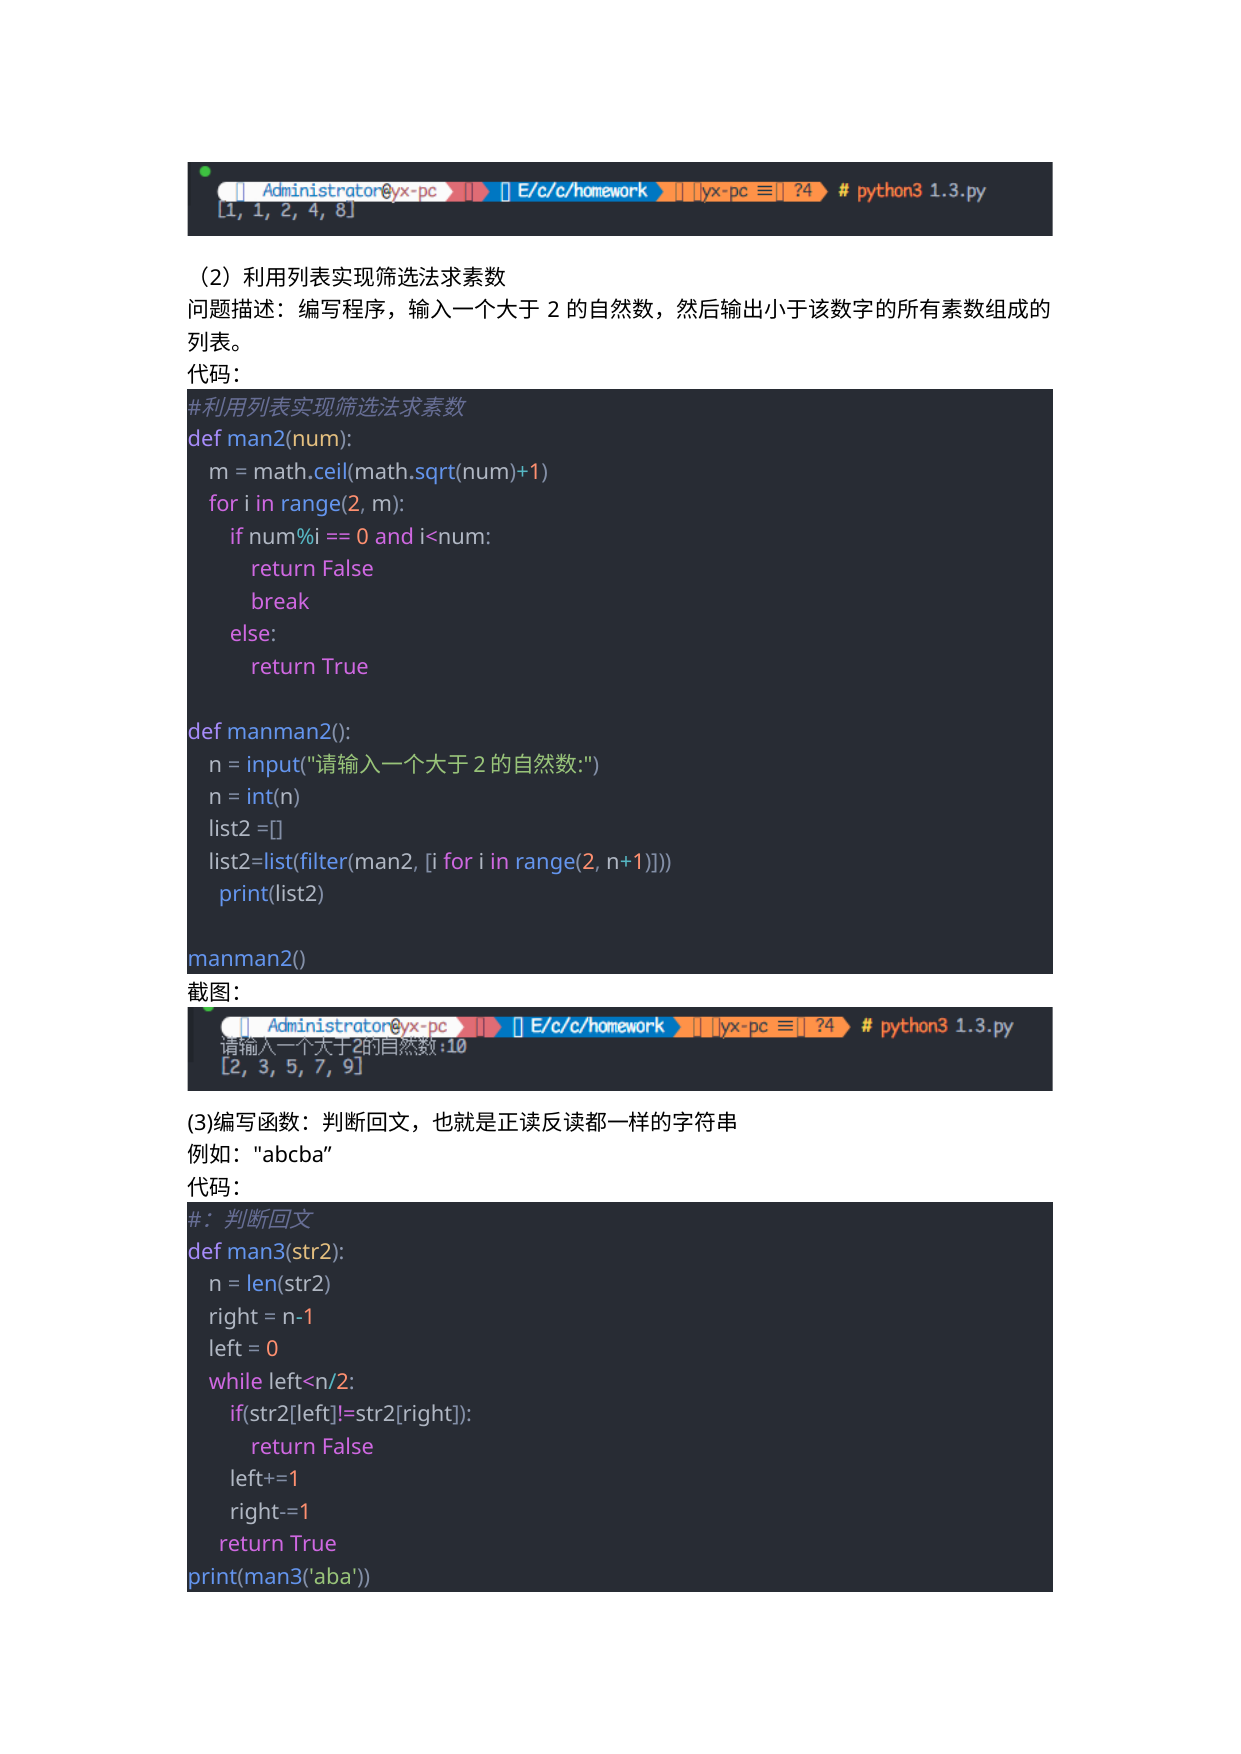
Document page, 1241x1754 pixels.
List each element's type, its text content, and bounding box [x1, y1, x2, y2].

text return True [187, 649, 1053, 682]
text #利用列表实现筛选法求素数 [187, 389, 1053, 422]
text def man2(num): [187, 422, 1053, 454]
text n = input("请输入一个大于2的自然数:") [187, 747, 1053, 779]
text right = n-1 [187, 1299, 1053, 1332]
text return False [187, 1429, 1053, 1462]
text return False [187, 552, 1053, 584]
text break [187, 584, 1053, 617]
text 问题描述：编写程序，输入一个大于 2 的自然数，然后输出小于该数字的所有素数组成的列表。 [187, 292, 1053, 357]
text return True [187, 1527, 1053, 1559]
text def man3(str2): [187, 1234, 1053, 1267]
text if(str2[left]!=str2[right]): [187, 1397, 1053, 1429]
text n = int(n) [187, 779, 1053, 812]
text 代码： [187, 1169, 1053, 1202]
picture [187, 1007, 1053, 1091]
text 代码： [187, 357, 1053, 389]
text def manman2(): [187, 714, 1053, 747]
text left = 0 [187, 1332, 1053, 1364]
text 截图： [187, 974, 1053, 1007]
text if num%i == 0 and i<num: [187, 519, 1053, 552]
text manman2() [187, 942, 1053, 974]
text while left<n/2: [187, 1364, 1053, 1397]
text print(man3('aba')) [187, 1559, 1053, 1592]
picture [187, 162, 1053, 236]
text （2）利用列表实现筛选法求素数 [187, 259, 1053, 292]
text print(list2) [187, 877, 1053, 909]
text left+=1 [187, 1462, 1053, 1494]
text list2=list(filter(man2, [i for i in range(2, n+1)])) [187, 844, 1053, 877]
text for i in range(2, m): [187, 487, 1053, 519]
text (3)编写函数：判断回文，也就是正读反读都一样的字符串 [187, 1104, 1053, 1137]
text right-=1 [187, 1494, 1053, 1527]
text #：判断回文 [187, 1202, 1053, 1234]
text n = len(str2) [187, 1267, 1053, 1299]
text 例如："abcba” [187, 1137, 1053, 1169]
text list2 =[] [187, 812, 1053, 844]
text m = math.ceil(math.sqrt(num)+1) [187, 454, 1053, 487]
text else: [187, 617, 1053, 649]
